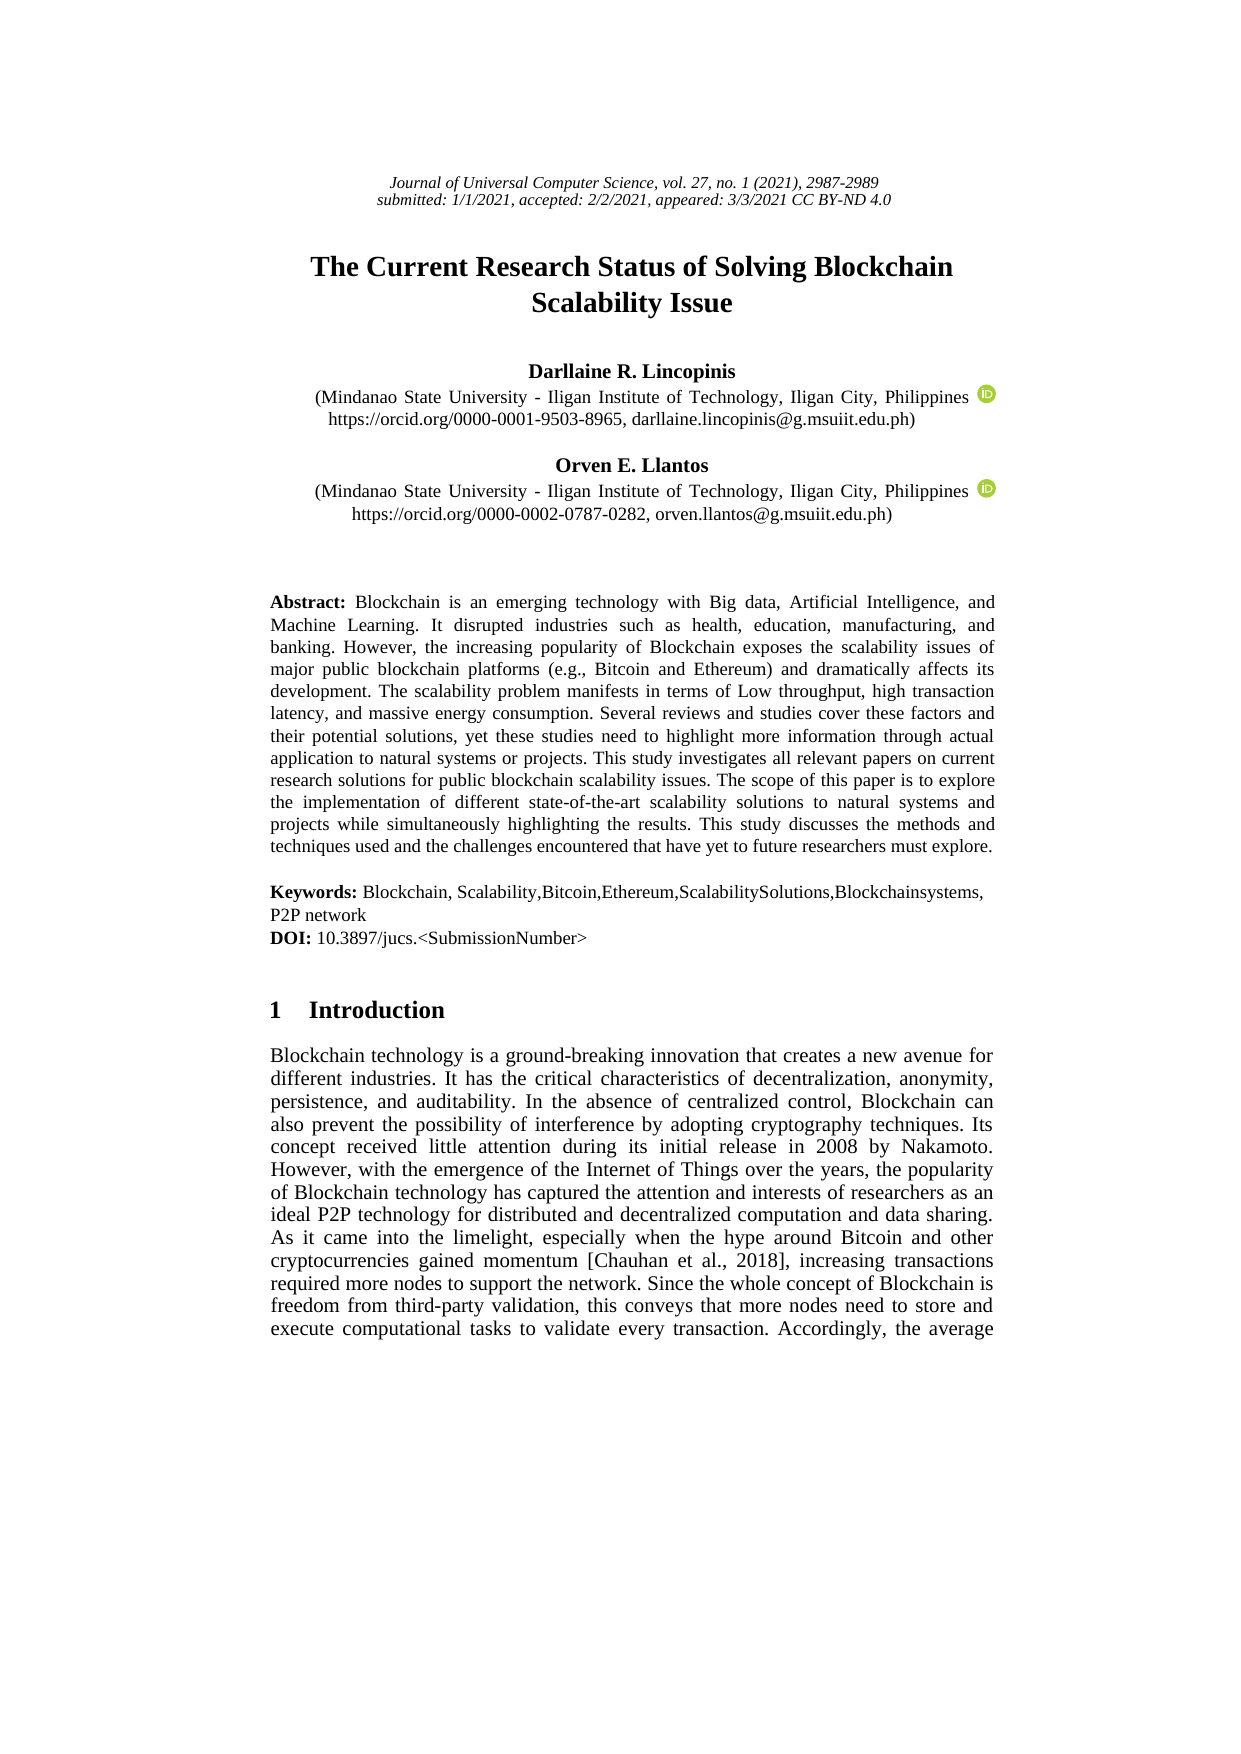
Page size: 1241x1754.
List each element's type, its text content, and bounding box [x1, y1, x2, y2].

text P2P network [270, 904, 996, 925]
text Scalability Issue [269, 286, 995, 319]
text Journal of Universal Computer Science, vol. 27, no. 1 (2021), 2987-2989 submitted: 1/1/2021, accepted: 2/2/2021, appeared: 3/3/2021 CC BY-ND 4.0 [356, 174, 914, 209]
subtitle 1 Introduction [269, 995, 996, 1023]
text DOI: 10.3897/jucs.<SubmissionNumber> [270, 927, 996, 948]
text Darllaine R. Lincopinis [269, 359, 995, 383]
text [270, 1045, 994, 1340]
text The Current Research Status of Solving Blockchain [269, 249, 995, 282]
text (Mindanao State University - Iligan Institute of Technology, Iligan City, Philippines https://orcid.org/0000-0001-9503-8965, darllaine.lincopinis@g.msuiit.edu.ph) [315, 384, 996, 429]
text Keywords: Blockchain, Scalability,Bitcoin,Ethereum,ScalabilitySolutions,Blockchainsystems, [270, 881, 996, 902]
text Orven E. Llantos [269, 453, 995, 477]
text (Mindanao State University - Iligan Institute of Technology, Iligan City, Philippines https://orcid.org/0000-0002-0787-0282, orven.llantos@g.msuiit.edu.ph) [314, 479, 996, 524]
text Abstract: Blockchain is an emerging technology with Big data, Artificial Intelligence, and Machine Learning. It disrupted industries such as health, education, manufacturing, and banking. However, the increasing popularity of Blockchain exposes the scalability issues of major public blockchain platforms (e.g., Bitcoin and Ethereum) and dramatically affects its development. The scalability problem manifests in terms of Low throughput, high transaction latency, and massive energy consumption. Several reviews and studies cover these factors and their potential solutions, yet these studies need to highlight more information through actual application to natural systems or projects. This study investigates all relevant papers on current research solutions for public blockchain scalability issues. The scope of this paper is to explore the implementation of different state-of-the-art scalability solutions to natural systems and projects while simultaneously highlighting the results. This study discusses the methods and techniques used and the challenges encountered that have yet to future researchers must explore. [270, 591, 996, 857]
